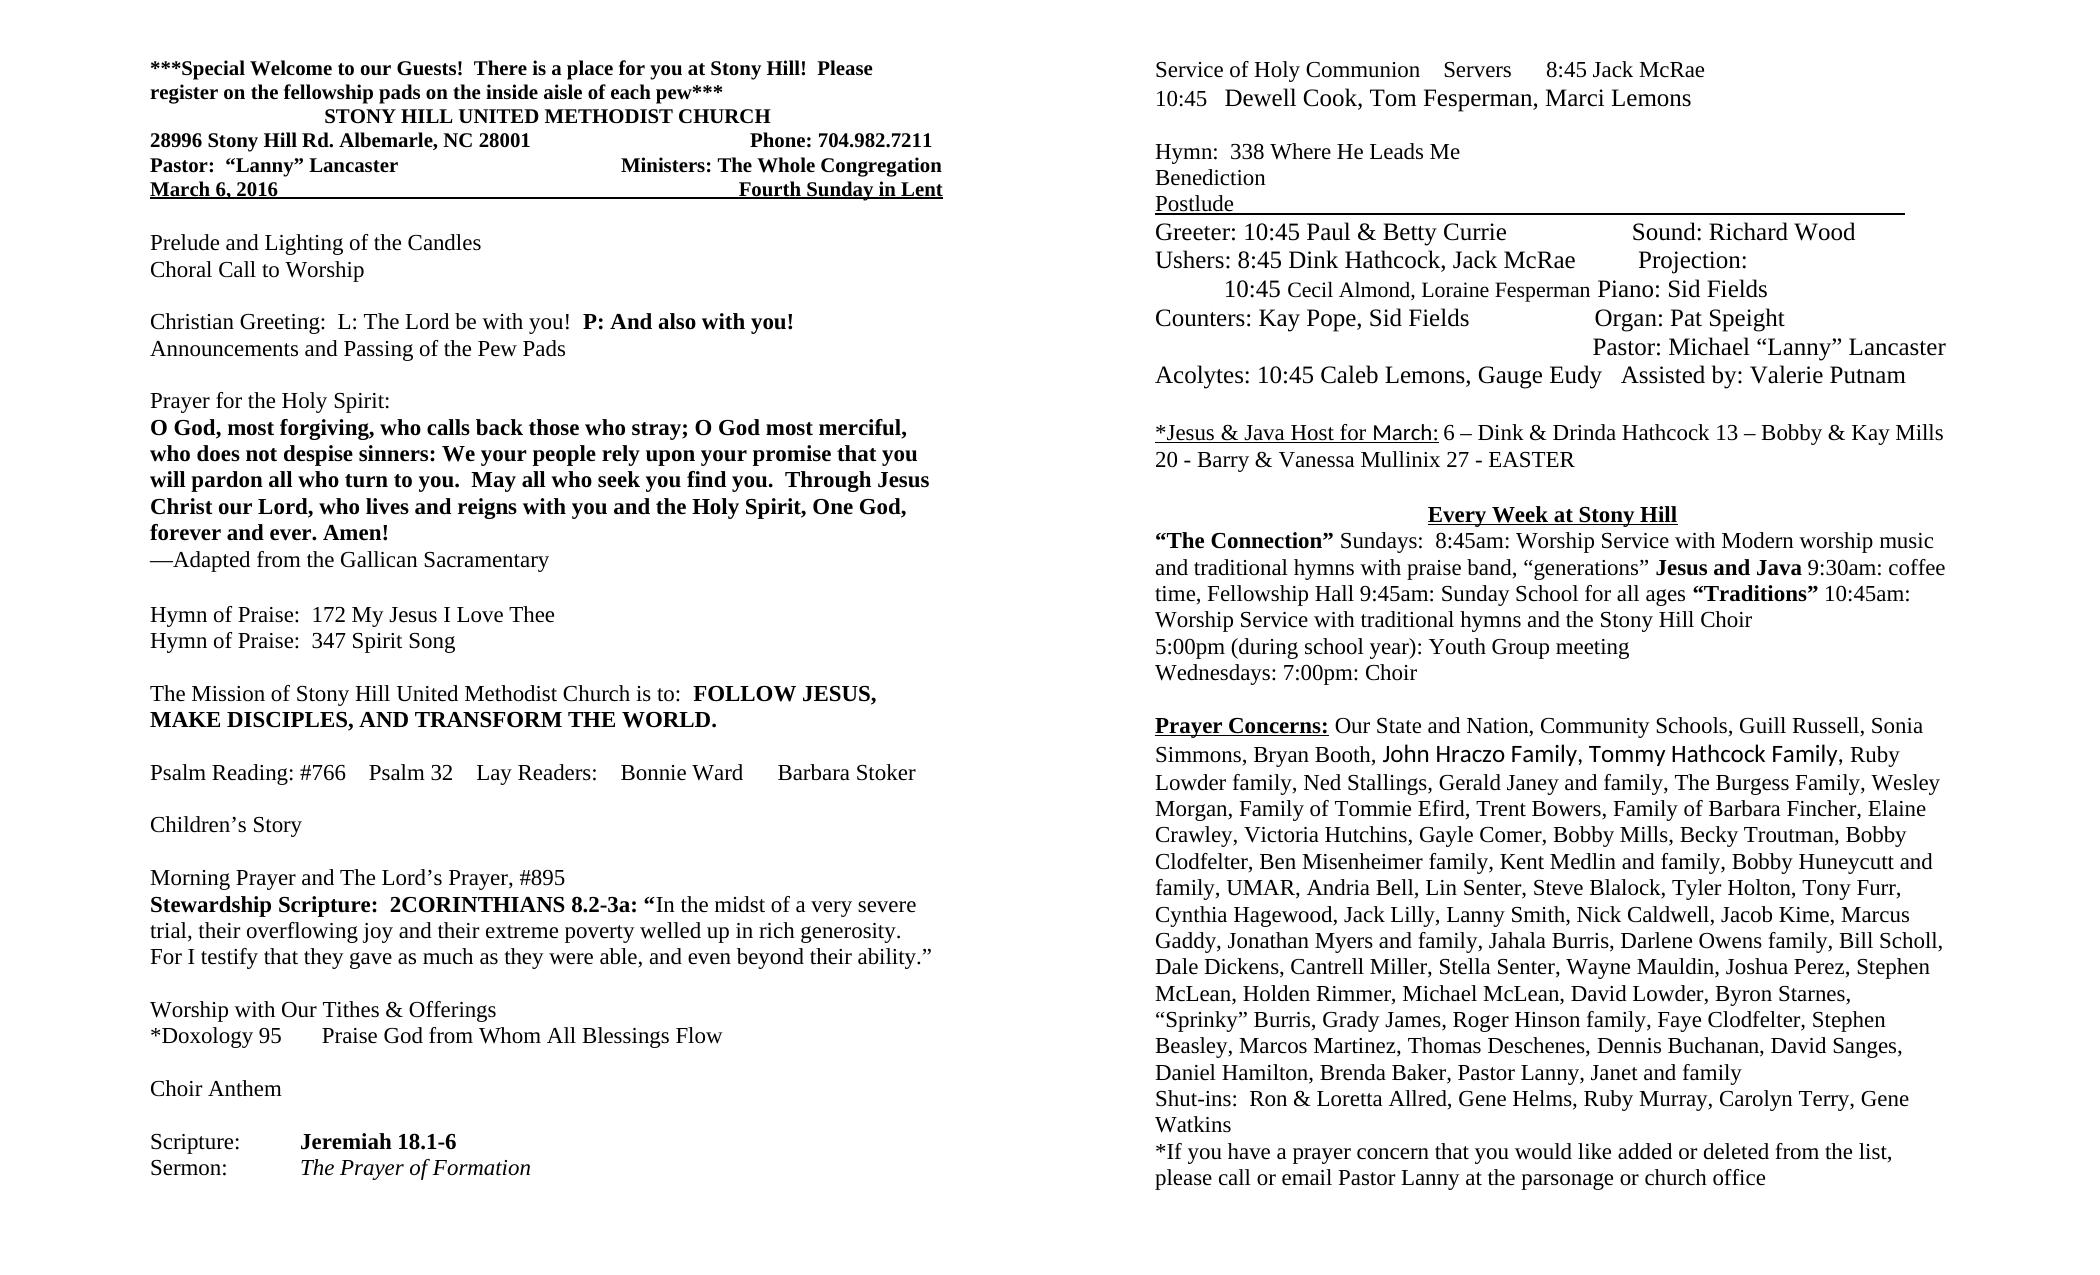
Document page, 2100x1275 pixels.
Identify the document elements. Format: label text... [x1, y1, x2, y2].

text 20 - Barry & Vanessa Mullinix 27 - EASTER [1155, 446, 1950, 472]
text Hymn of Praise: 172 My Jesus I Love Thee [150, 572, 945, 627]
text 28996 Stony Hill Rd. Albemarle, NC 28001 Phone: 704.982.7211 [150, 128, 945, 152]
text ***Special Welcome to our Guests! There is a place for you at Stony Hill! Please register on the fellowship pads on the inside aisle of each pew*** [150, 56, 945, 104]
text *If you have a prayer concern that you would like added or deleted from the list, please call or email Pastor Lanny at the parsonage or church office [1155, 1138, 1950, 1191]
text Prayer for the Holy Spirit: [150, 387, 945, 414]
text *Jesus & Java Host for March: 6 – Dink & Drinda Hathcock 13 – Bobby & Kay Mills [1155, 418, 1950, 446]
text 10:45 Dewell Cook, Tom Fesperman, Marci Lemons [1155, 83, 1950, 111]
text The Mission of Stony Hill United Methodist Church is to: FOLLOW JESUS, MAKE DISCIPLES, AND TRANSFORM THE WORLD. [150, 680, 945, 732]
text Choral Call to Worship [150, 256, 945, 282]
text Prayer Concerns: Our State and Nation, Community Schools, Guill Russell, Sonia Simmons, Bryan Booth, John Hraczo Family, Tommy Hathcock Family, Ruby Lowder family, Ned Stallings, Gerald Janey and family, The Burgess Family, Wesley Morgan, Family of Tommie Efird, Trent Bowers, Family of Barbara Fincher, Elaine Crawley, Victoria Hutchins, Gayle Comer, Bobby Mills, Becky Troutman, Bobby Clodfelter, Ben Misenheimer family, Kent Medlin and family, Bobby Huneycutt and family, UMAR, Andria Bell, Lin Senter, Steve Blalock, Tyler Holton, Tony Furr, Cynthia Hagewood, Jack Lilly, Lanny Smith, Nick Caldwell, Jacob Kime, Marcus Gaddy, Jonathan Myers and family, Jahala Burris, Darlene Owens family, Bill Scholl, Dale Dickens, Cantrell Miller, Stella Senter, Wayne Mauldin, Joshua Perez, Stephen McLean, Holden Rimmer, Michael McLean, David Lowder, Byron Starnes, “Sprinky” Burris, Grady James, Roger Hinson family, Faye Clodfelter, Stephen Beasley, Marcos Martinez, Thomas Deschenes, Dennis Buchanan, David Sanges, Daniel Hamilton, Brenda Baker, Pastor Lanny, Janet and family [1155, 712, 1950, 1085]
text Every Week at Stony Hill [1155, 501, 1950, 527]
text Greeter: 10:45 Paul & Betty Currie Sound: Richard Wood [1155, 217, 1950, 246]
text 5:00pm (during school year): Youth Group meeting [1155, 633, 1950, 659]
text Morning Prayer and The Lord’s Prayer, #895 [150, 864, 945, 891]
text Announcements and Passing of the Pew Pads [150, 335, 945, 361]
text Hymn: 338 Where He Leads Me Benediction [1155, 138, 1950, 190]
text Shut-ins: Ron & Loretta Allred, Gene Helms, Ruby Murray, Carolyn Terry, Gene Watkins [1155, 1085, 1950, 1138]
text Service of Holy Communion Servers 8:45 Jack McRae [1155, 56, 1950, 83]
text Acolytes: 10:45 Caleb Lemons, Gauge Eudy Assisted by: Valerie Putnam [1155, 361, 1950, 389]
text Psalm Reading: #766 Psalm 32 Lay Readers: Bonnie Ward Barbara Stoker [150, 759, 945, 785]
text Sermon: The Prayer of Formation [150, 1154, 945, 1181]
text Hymn of Praise: 347 Spirit Song [150, 627, 945, 653]
text Counters: Kay Pope, Sid Fields Organ: Pat Speight [1155, 303, 1950, 332]
text Pastor: “Lanny” Lancaster Ministers: The Whole Congregation March 6, 2016 Fourth Sunday in Lent [150, 152, 945, 201]
text —Adapted from the Gallican Sacramentary [150, 546, 945, 572]
text O God, most forgiving, who calls back those who stray; O God most merciful, who does not despise sinners: We your people rely upon your promise that you will pardon all who turn to you. May all who seek you find you. Through Jesus Christ our Lord, who lives and reigns with you and the Holy Spirit, One God, forever and ever. Amen! [150, 414, 945, 546]
text Worship with Our Tithes & Offerings [150, 996, 945, 1022]
text Choir Anthem [150, 1075, 945, 1101]
text Pastor: Michael “Lanny” Lancaster [1155, 332, 1950, 361]
text STONY HILL UNITED METHODIST CHURCH [150, 104, 945, 128]
text Prelude and Lighting of the Candles [150, 229, 945, 256]
text Ushers: 8:45 Dink Hathcock, Jack McRae Projection: [1155, 246, 1950, 274]
text Stewardship Scripture: 2CORINTHIANS 8.2-3a: “In the midst of a very severe trial, their overflowing joy and their extreme poverty welled up in rich generosity. For I testify that they gave as much as they were able, and even beyond their ability.” [150, 891, 945, 970]
text Scripture: Jeremiah 18.1-6 [150, 1128, 945, 1154]
text Wednesdays: 7:00pm: Choir [1155, 659, 1950, 686]
text Postlude [1155, 190, 1950, 217]
text 10:45 Cecil Almond, Loraine Fesperman Piano: Sid Fields [1155, 274, 1950, 303]
text Christian Greeting: L: The Lord be with you! P: And also with you! [150, 308, 945, 335]
text Children’s Story [150, 812, 945, 838]
text *Doxology 95 Praise God from Whom All Blessings Flow [150, 1022, 945, 1049]
text “The Connection” Sundays: 8:45am: Worship Service with Modern worship music and traditional hymns with praise band, “generations” Jesus and Java 9:30am: coffee time, Fellowship Hall 9:45am: Sunday School for all ages “Traditions” 10:45am: Worship Service with traditional hymns and the Stony Hill Choir [1155, 527, 1950, 633]
